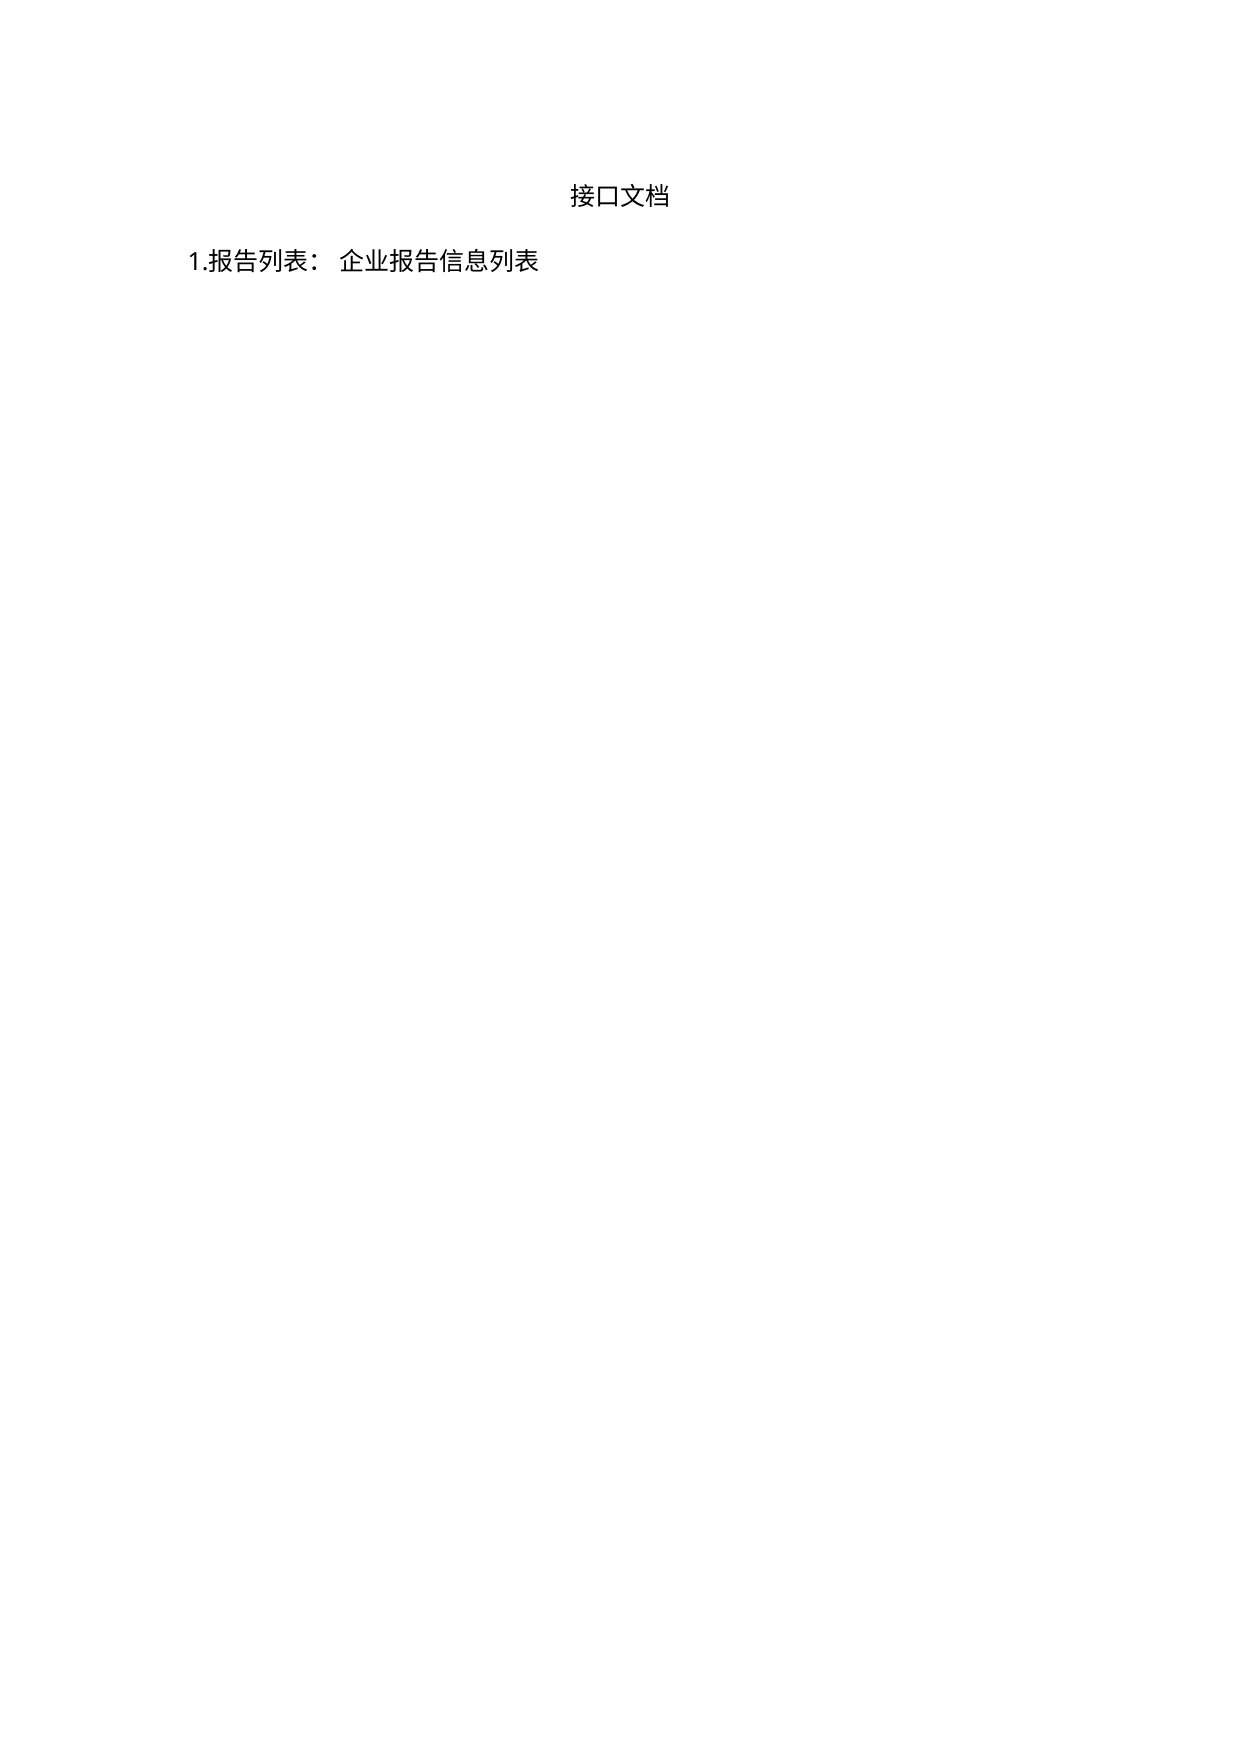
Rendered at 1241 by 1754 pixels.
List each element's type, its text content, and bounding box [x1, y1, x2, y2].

text 1.报告列表： 企业报告信息列表 [187, 227, 1053, 292]
text 接口文档 [187, 162, 1053, 227]
